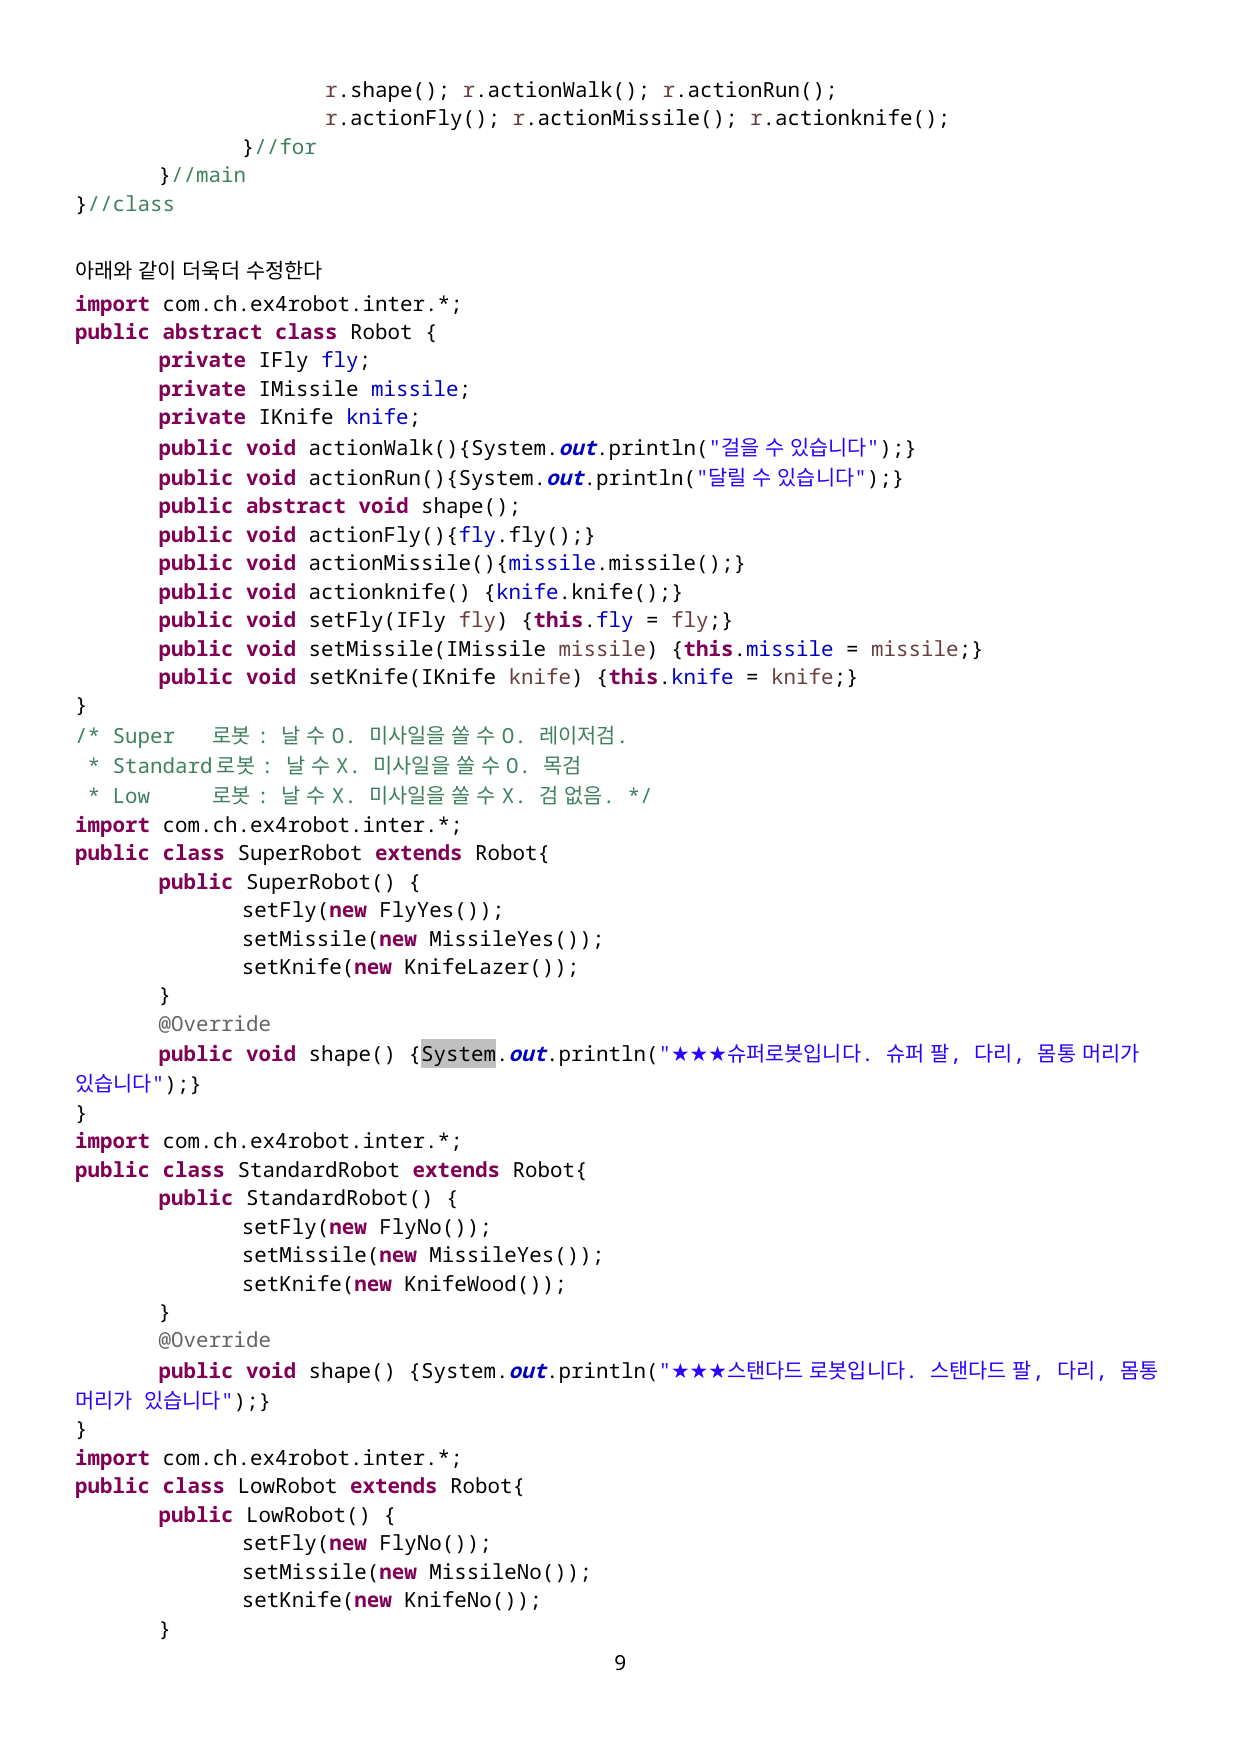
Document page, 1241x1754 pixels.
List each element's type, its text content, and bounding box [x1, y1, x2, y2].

text public class LowRobot extends Robot{ [75, 1471, 1165, 1500]
text } [75, 1614, 1165, 1642]
text @Override [75, 1009, 1165, 1037]
text public void actionknife() {knife.knife();} [75, 577, 1165, 605]
text setFly(new FlyNo()); [75, 1212, 1165, 1240]
text * Low 로봇 : 날 수 X. 미사일을 쏠 수 X. 검 없음. */ [75, 779, 1165, 810]
text public abstract class Robot { [75, 317, 1165, 346]
text public StandardRobot() { [75, 1183, 1165, 1212]
text public class SuperRobot extends Robot{ [75, 838, 1165, 867]
text public void setMissile(IMissile missile) {this.missile = missile;} [75, 634, 1165, 662]
text }//main [75, 160, 1165, 189]
text public void setKnife(IKnife knife) {this.knife = knife;} [75, 662, 1165, 691]
text public LowRobot() { [75, 1500, 1165, 1528]
text } [75, 981, 1165, 1009]
text } [75, 1414, 1165, 1443]
text public void setFly(IFly fly) {this.fly = fly;} [75, 605, 1165, 634]
text import com.ch.ex4robot.inter.*; [75, 1443, 1165, 1471]
text import com.ch.ex4robot.inter.*; [75, 810, 1165, 838]
text public abstract void shape(); [75, 491, 1165, 520]
text public void actionFly(){fly.fly();} [75, 520, 1165, 548]
text }//class [75, 189, 1165, 217]
text public void actionMissile(){missile.missile();} [75, 548, 1165, 577]
text public void shape() {System.out.println("★★★슈퍼로봇입니다. 슈퍼 팔, 다리, 몸통 머리가 있습니다");} [75, 1037, 1165, 1098]
text } [75, 691, 1165, 719]
text setKnife(new KnifeLazer()); [75, 952, 1165, 981]
text public class StandardRobot extends Robot{ [75, 1155, 1165, 1183]
text import com.ch.ex4robot.inter.*; [75, 289, 1165, 317]
text @Override [75, 1326, 1165, 1354]
text * Standard로봇 : 날 수 X. 미사일을 쏠 수 O. 목검 [75, 749, 1165, 779]
text public SuperRobot() { [75, 867, 1165, 895]
text private IMissile missile; [75, 374, 1165, 402]
text } [75, 1098, 1165, 1126]
text /* Super 로봇 : 날 수 O. 미사일을 쏠 수 O. 레이저검. [75, 719, 1165, 749]
text r.shape(); r.actionWalk(); r.actionRun(); [75, 75, 1165, 103]
text setFly(new FlyNo()); [75, 1528, 1165, 1557]
text public void shape() {System.out.println("★★★스탠다드 로봇입니다. 스탠다드 팔, 다리, 몸통 머리가 있습니다");} [75, 1354, 1165, 1414]
text public void actionWalk(){System.out.println("걸을 수 있습니다");} [75, 431, 1165, 461]
text }//for [75, 132, 1165, 160]
text setMissile(new MissileNo()); [75, 1557, 1165, 1585]
text 아래와 같이 더욱더 수정한다 [75, 254, 1165, 284]
text } [75, 1297, 1165, 1326]
text r.actionFly(); r.actionMissile(); r.actionknife(); [75, 103, 1165, 132]
text public void actionRun(){System.out.println("달릴 수 있습니다");} [75, 461, 1165, 491]
text import com.ch.ex4robot.inter.*; [75, 1126, 1165, 1155]
text setKnife(new KnifeWood()); [75, 1269, 1165, 1297]
text private IFly fly; [75, 346, 1165, 374]
text setFly(new FlyYes()); [75, 895, 1165, 924]
text setMissile(new MissileYes()); [75, 924, 1165, 952]
text setKnife(new KnifeNo()); [75, 1585, 1165, 1614]
text setMissile(new MissileYes()); [75, 1240, 1165, 1269]
text private IKnife knife; [75, 402, 1165, 431]
